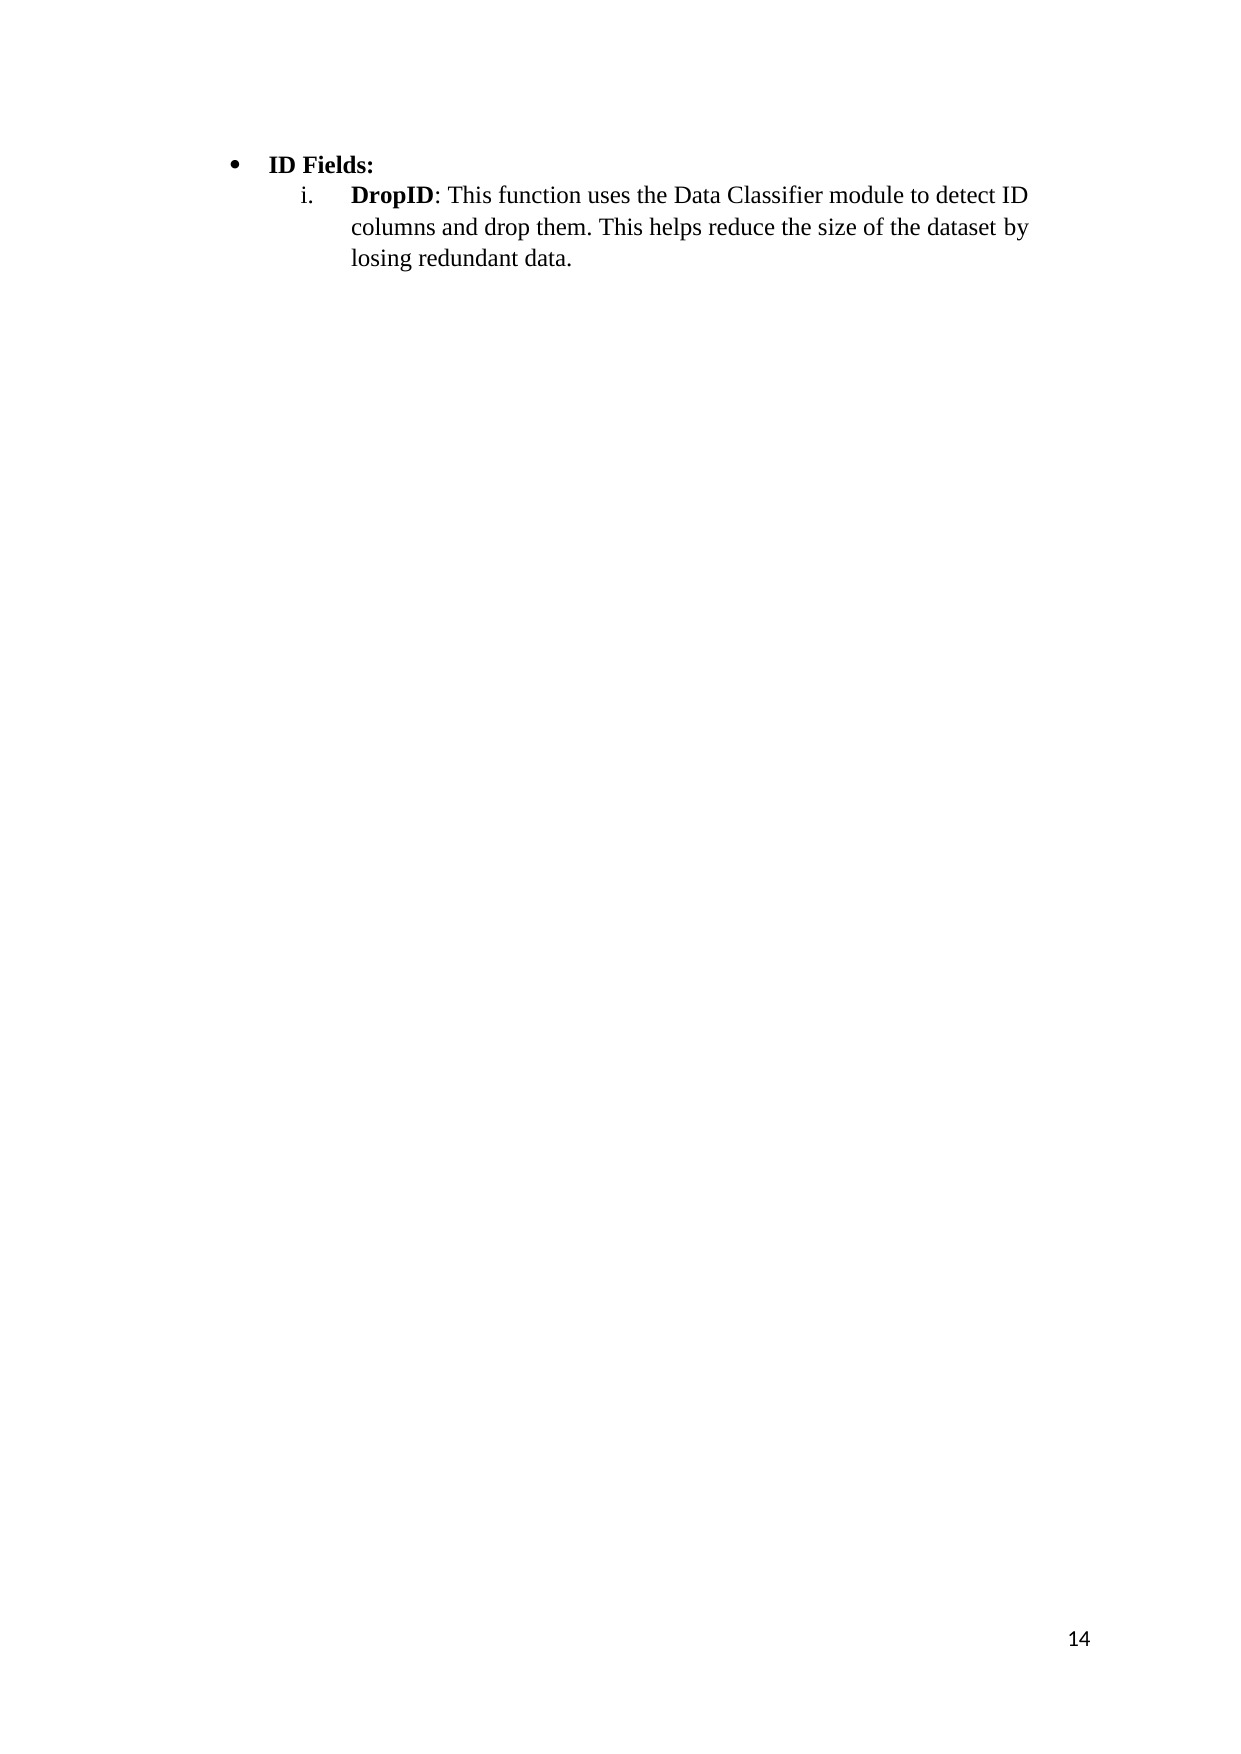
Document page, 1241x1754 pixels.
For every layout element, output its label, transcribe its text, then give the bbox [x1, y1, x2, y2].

subtitle ID Fields: [231, 150, 1090, 179]
text i. DropID: This function uses the Data Classifier module to detect ID columns and drop them. This helps reduce the size of the dataset by losing redundant data. [300, 181, 1029, 271]
